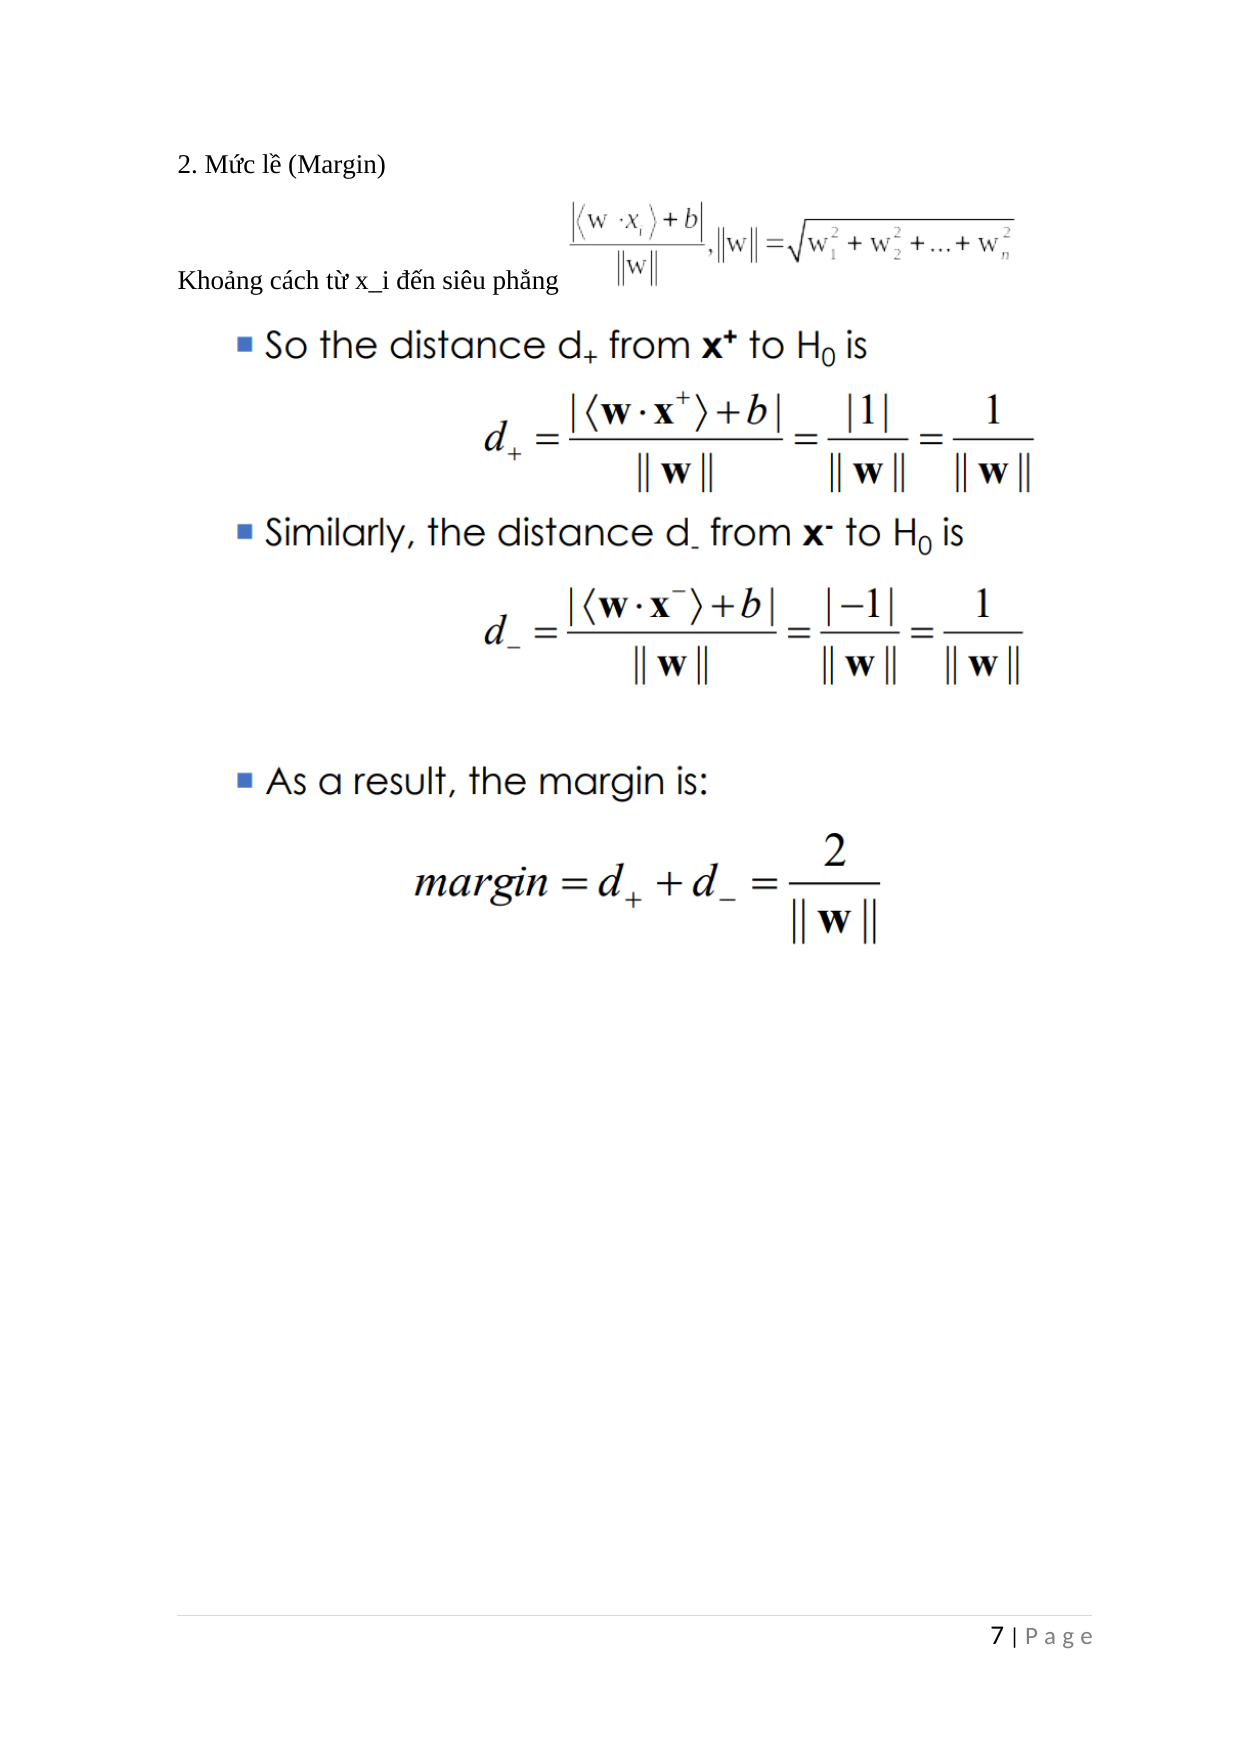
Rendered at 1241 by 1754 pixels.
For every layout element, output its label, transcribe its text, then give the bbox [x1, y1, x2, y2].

text 2. Mức lề (Margin) [177, 148, 1092, 179]
picture [221, 314, 1049, 962]
text Khoảng cách từ x_i đến siêu phẳng [177, 198, 1092, 295]
